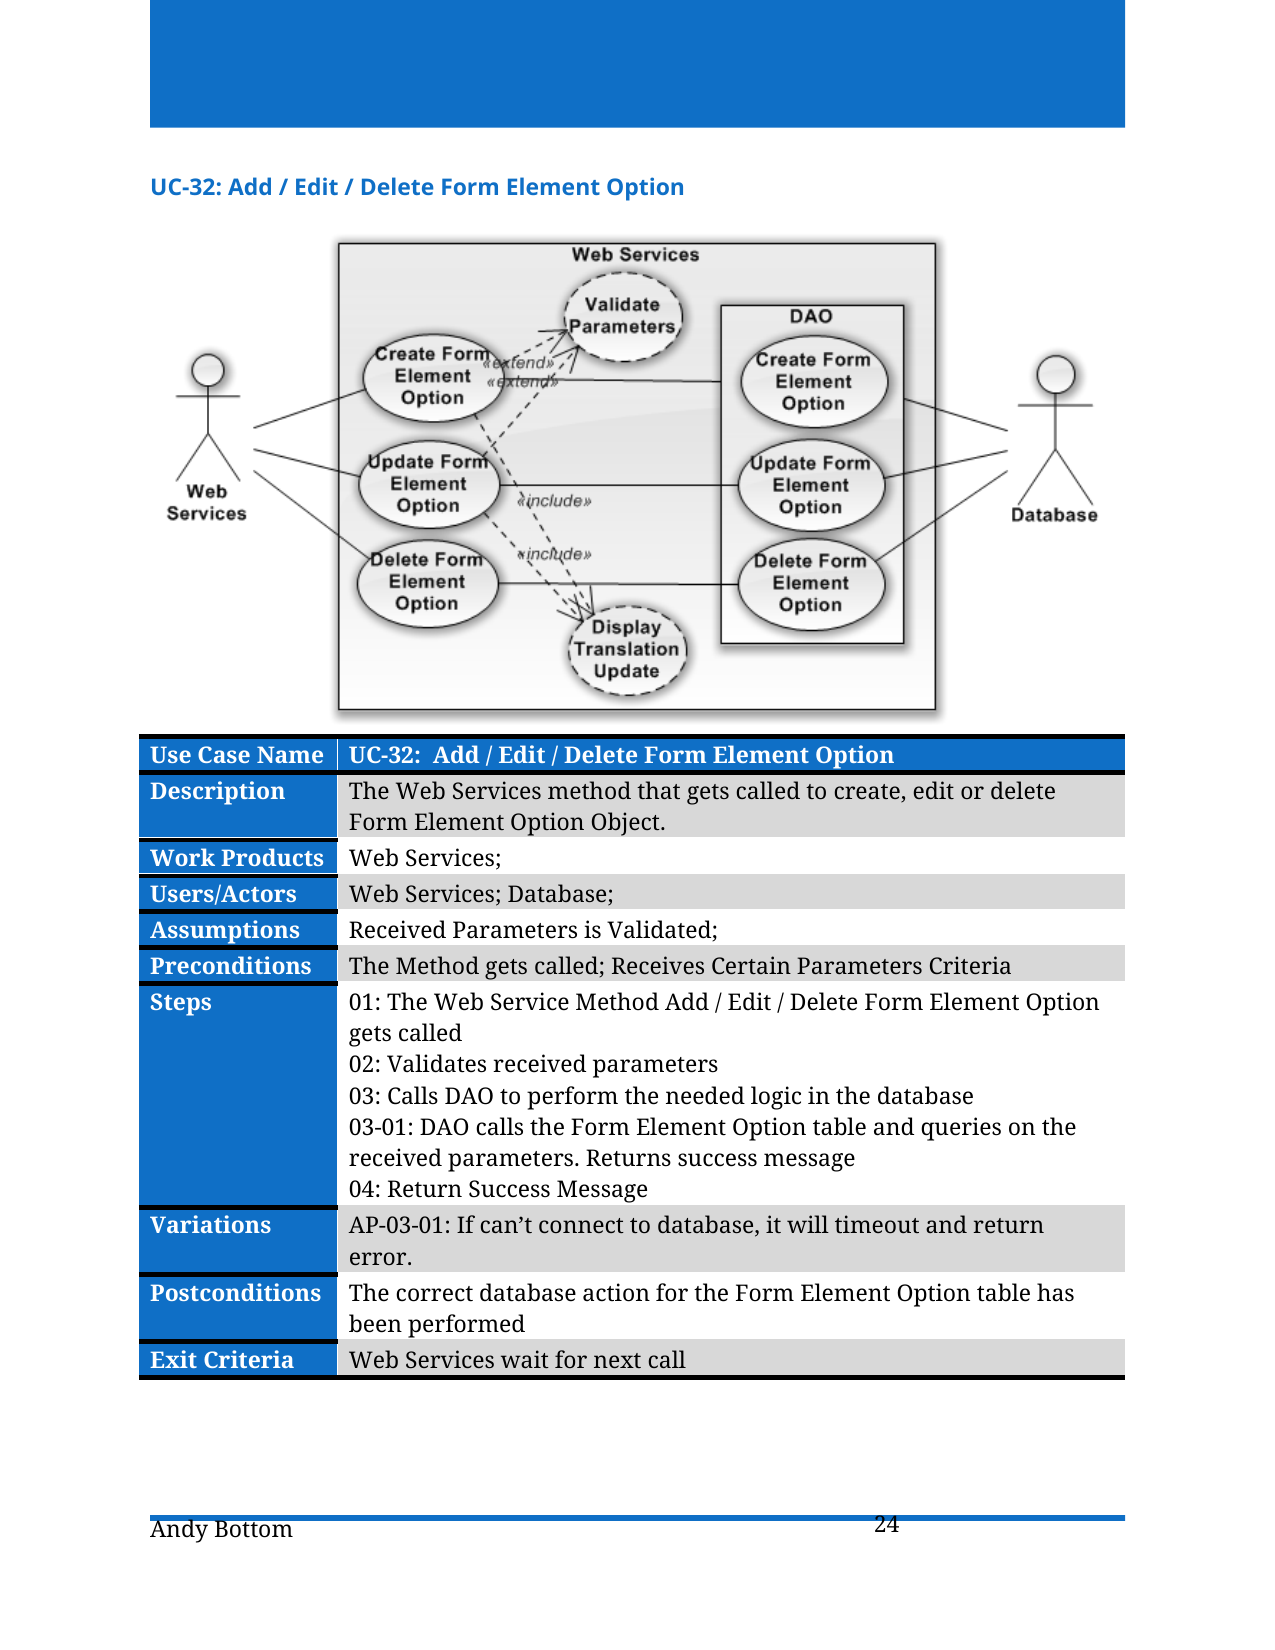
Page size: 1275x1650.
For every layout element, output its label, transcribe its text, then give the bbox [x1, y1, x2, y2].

table_cell Preconditions [139, 950, 337, 981]
table_header Use Case Name [139, 739, 337, 770]
table_cell Exit Criteria [139, 1344, 337, 1375]
table_cell Web Services wait for next call [338, 1339, 1125, 1375]
subtitle UC-32: Add / Edit / Delete Form Element Option [150, 171, 1125, 202]
table_cell Variations [139, 1210, 337, 1272]
table_cell The Web Services method that gets called to create, edit or delete Form Element Option Object. [338, 775, 1125, 837]
table_cell AP-03-01: If can’t connect to database, it will timeout and return error. [338, 1205, 1125, 1272]
table_cell Postconditions [139, 1277, 337, 1339]
table_cell 01: The Web Service Method Add / Edit / Delete Form Element Option gets called 02: Validates received parameters 03: Calls DAO to perform the needed logic in the database 03-01: DAO calls the Form Element Option table and queries on the received parameters. Returns success message 04: Return Success Message [338, 981, 1125, 1205]
table_cell Work Products [139, 842, 337, 873]
table_header UC-32: Add / Edit / Delete Form Element Option [338, 739, 1125, 770]
table_cell The Method gets called; Receives Certain Parameters Criteria [338, 945, 1125, 981]
table_cell Web Services; [338, 838, 1125, 873]
table_cell Received Parameters is Validated; [338, 909, 1125, 945]
table_cell Users/Actors [139, 878, 337, 909]
table_cell Steps [139, 986, 337, 1205]
table_cell Web Services; Database; [338, 874, 1125, 909]
table_cell The correct database action for the Form Element Option table has been performed [338, 1272, 1125, 1339]
table_cell Description [139, 775, 337, 837]
table_cell Assumptions [139, 914, 337, 945]
picture [150, 233, 1125, 734]
